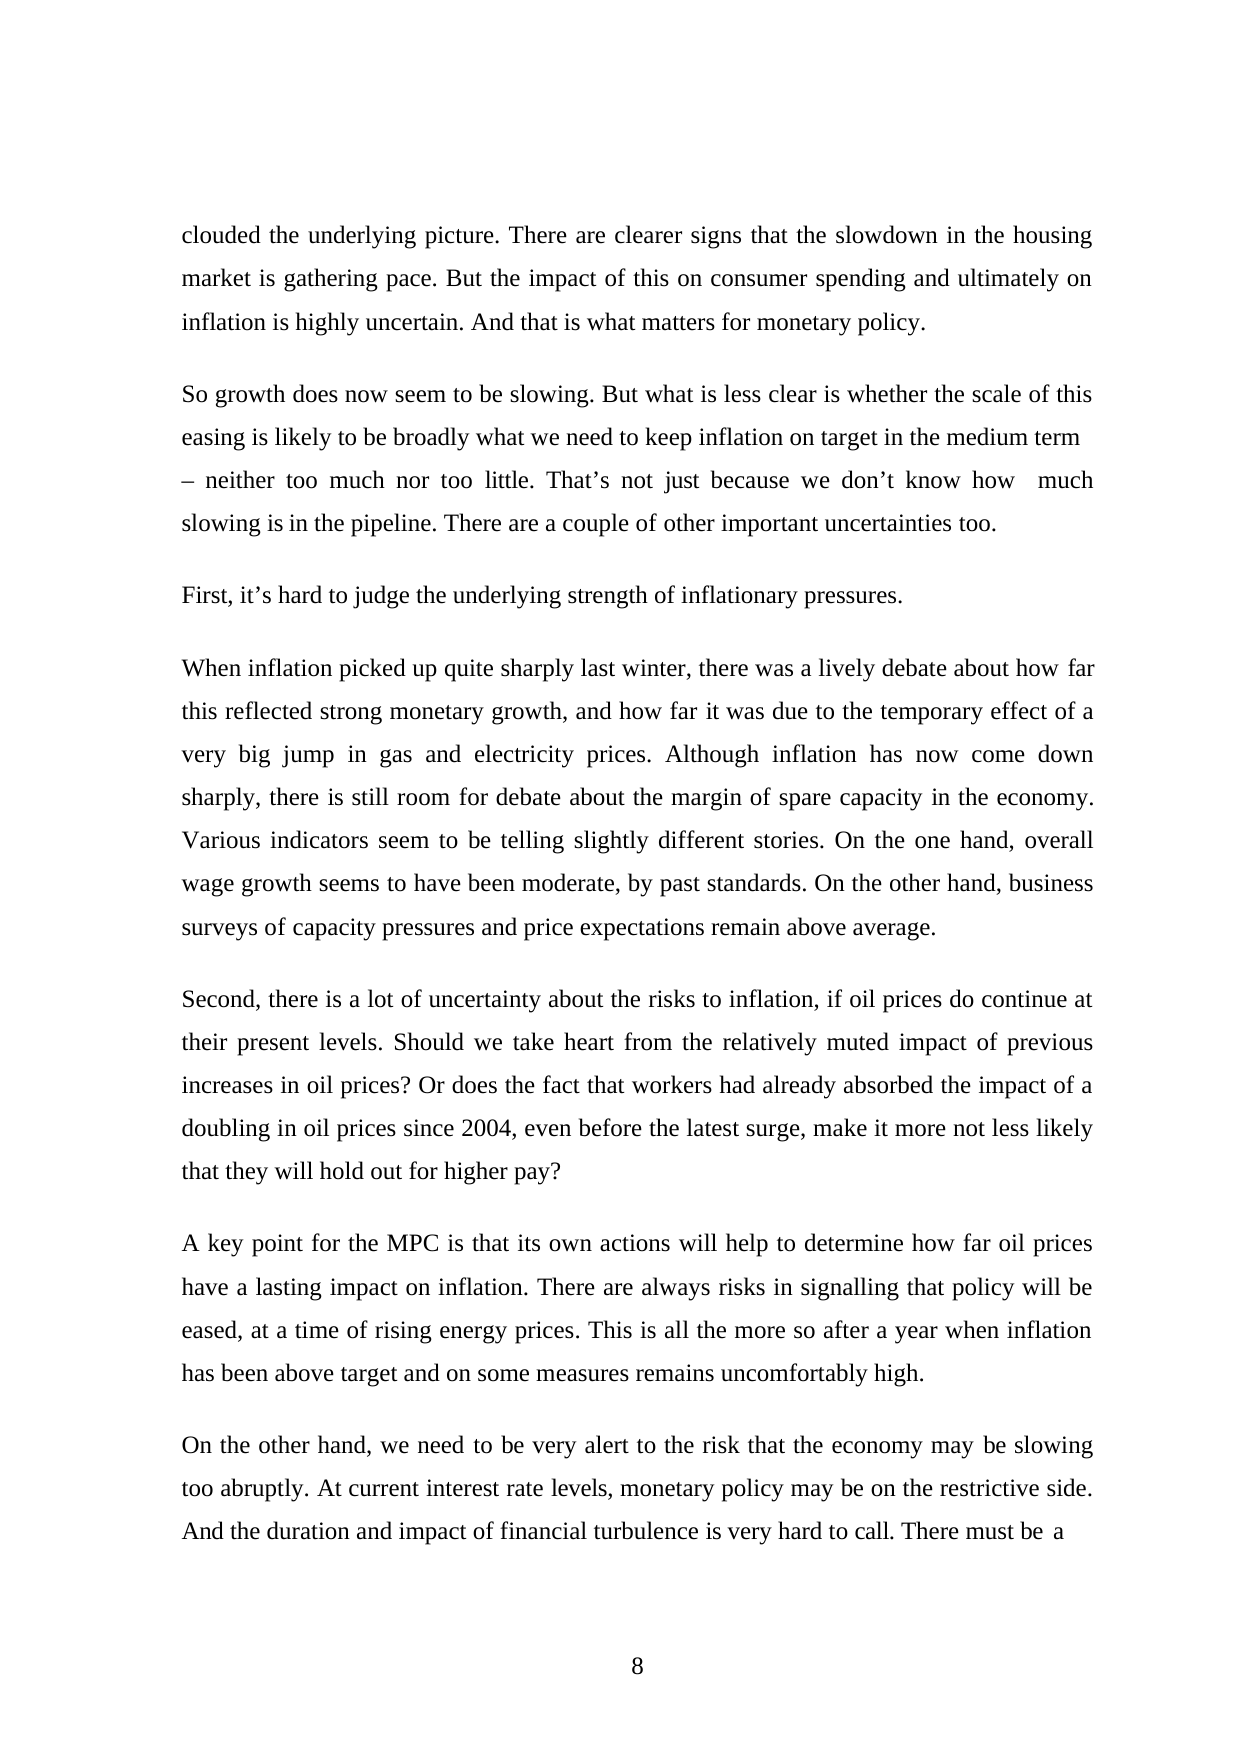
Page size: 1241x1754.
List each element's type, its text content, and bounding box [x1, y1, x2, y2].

text On the other hand, we need to be very alert to the risk that the economy may be slowing too abruptly. At current interest rate levels, monetary policy may be on the restrictive side. And the duration and impact of financial turbulence is very hard to call. There must be a [181, 1430, 1093, 1545]
text A key point for the MPC is that its own actions will help to determine how far oil prices have a lasting impact on inflation. There are always risks in signalling that policy will be eased, at a time of rising energy prices. This is all the more so after a year when inflation has been above target and on some measures remains uncomfortably high. [181, 1228, 1094, 1387]
text clouded the underlying picture. There are clearer signs that the slowdown in the housing market is gathering pace. But the impact of this on consumer spending and ultimately on inflation is highly uncertain. And that is what matters for monetary policy. [181, 220, 1094, 335]
text When inflation picked up quite sharply last winter, there was a lively debate about how far this reflected strong monetary growth, and how far it was due to the temporary effect of a very big jump in gas and electricity prices. Although inflation has now come down sharply, there is still room for debate about the margin of spare capacity in the economy. Various indicators seem to be telling slightly different stories. On the one hand, overall wage growth seems to have been moderate, by past standards. On the other hand, business surveys of capacity pressures and price expectations remain above average. [181, 653, 1094, 940]
text – neither too much nor too little. That’s not just because we don’t know how much slowing is in the pipeline. There are a couple of other important uncertainties too. [181, 465, 1094, 537]
text Second, there is a lot of uncertainty about the risks to inflation, if oil prices do continue at their present levels. Should we take heart from the relatively muted impact of previous increases in oil prices? Or does the fact that workers had already absorbed the impact of a doubling in oil prices since 2004, even before the latest surge, make it more not less likely that they will hold out for higher pay? [181, 984, 1094, 1185]
text First, it’s hard to judge the underlying strength of inflationary pressures. [181, 580, 1105, 609]
text So growth does now seem to be slowing. But what is less clear is whether the scale of this easing is likely to be broadly what we need to keep inflation on target in the medium term [181, 379, 1094, 451]
